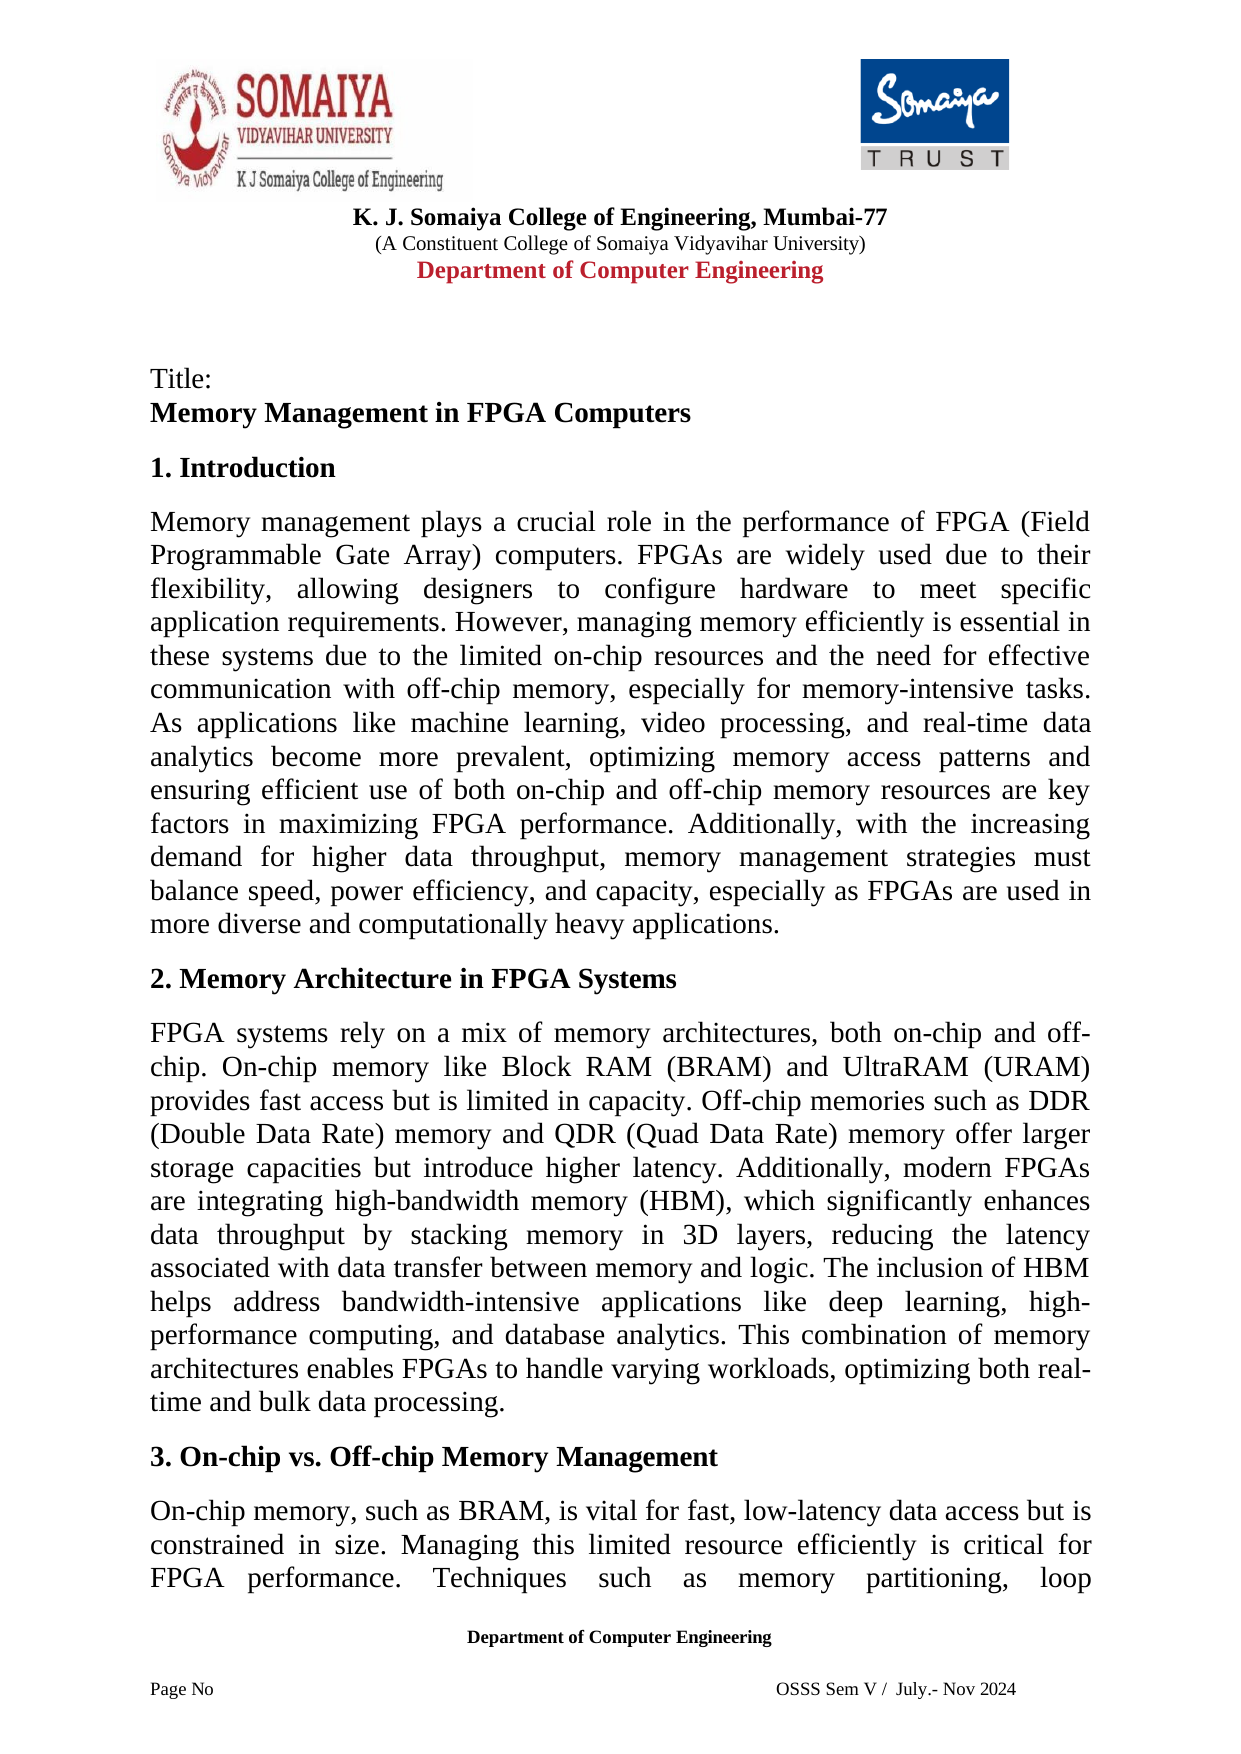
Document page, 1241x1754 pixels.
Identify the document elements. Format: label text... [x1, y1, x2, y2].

subtitle On-chip vs. Off-chip Memory Management [150, 1439, 1109, 1473]
text FPGA systems rely on a mix of memory architectures, both on-chip and off-chip. On-chip memory like Block RAM (BRAM) and UltraRAM (URAM) provides fast access but is limited in capacity. Off-chip memories such as DDR (Double Data Rate) memory and QDR (Quad Data Rate) memory offer larger storage capacities but introduce higher latency. Additionally, modern FPGAs are integrating high-bandwidth memory (HBM), which significantly enhances data throughput by stacking memory in 3D layers, reducing the latency associated with data transfer between memory and logic. The inclusion of HBM helps address bandwidth-intensive applications like deep learning, high-performance computing, and database analytics. This combination of memory architectures enables FPGAs to handle varying workloads, optimizing both real-time and bulk data processing. [150, 1016, 1091, 1418]
picture [156, 59, 474, 202]
text Memory management plays a crucial role in the performance of FPGA (Field Programmable Gate Array) computers. FPGAs are widely used due to their flexibility, allowing designers to configure hardware to meet specific application requirements. However, managing memory efficiently is essential in these systems due to the limited on-chip resources and the need for effective communication with off-chip memory, especially for memory-intensive tasks. As applications like machine learning, video processing, and real-time data analytics become more prevalent, optimizing memory access patterns and ensuring efficient use of both on-chip and off-chip memory resources are key factors in maximizing FPGA performance. Additionally, with the increasing demand for higher data throughput, memory management strategies must balance speed, power efficiency, and capacity, especially as FPGAs are used in more diverse and computationally heavy applications. [150, 504, 1091, 940]
text Title: [150, 362, 1109, 395]
subtitle Memory Architecture in FPGA Systems [150, 961, 1109, 995]
subtitle Memory Management in FPGA Computers [150, 395, 1109, 429]
picture [860, 59, 1010, 170]
list Introduction [150, 450, 1109, 484]
